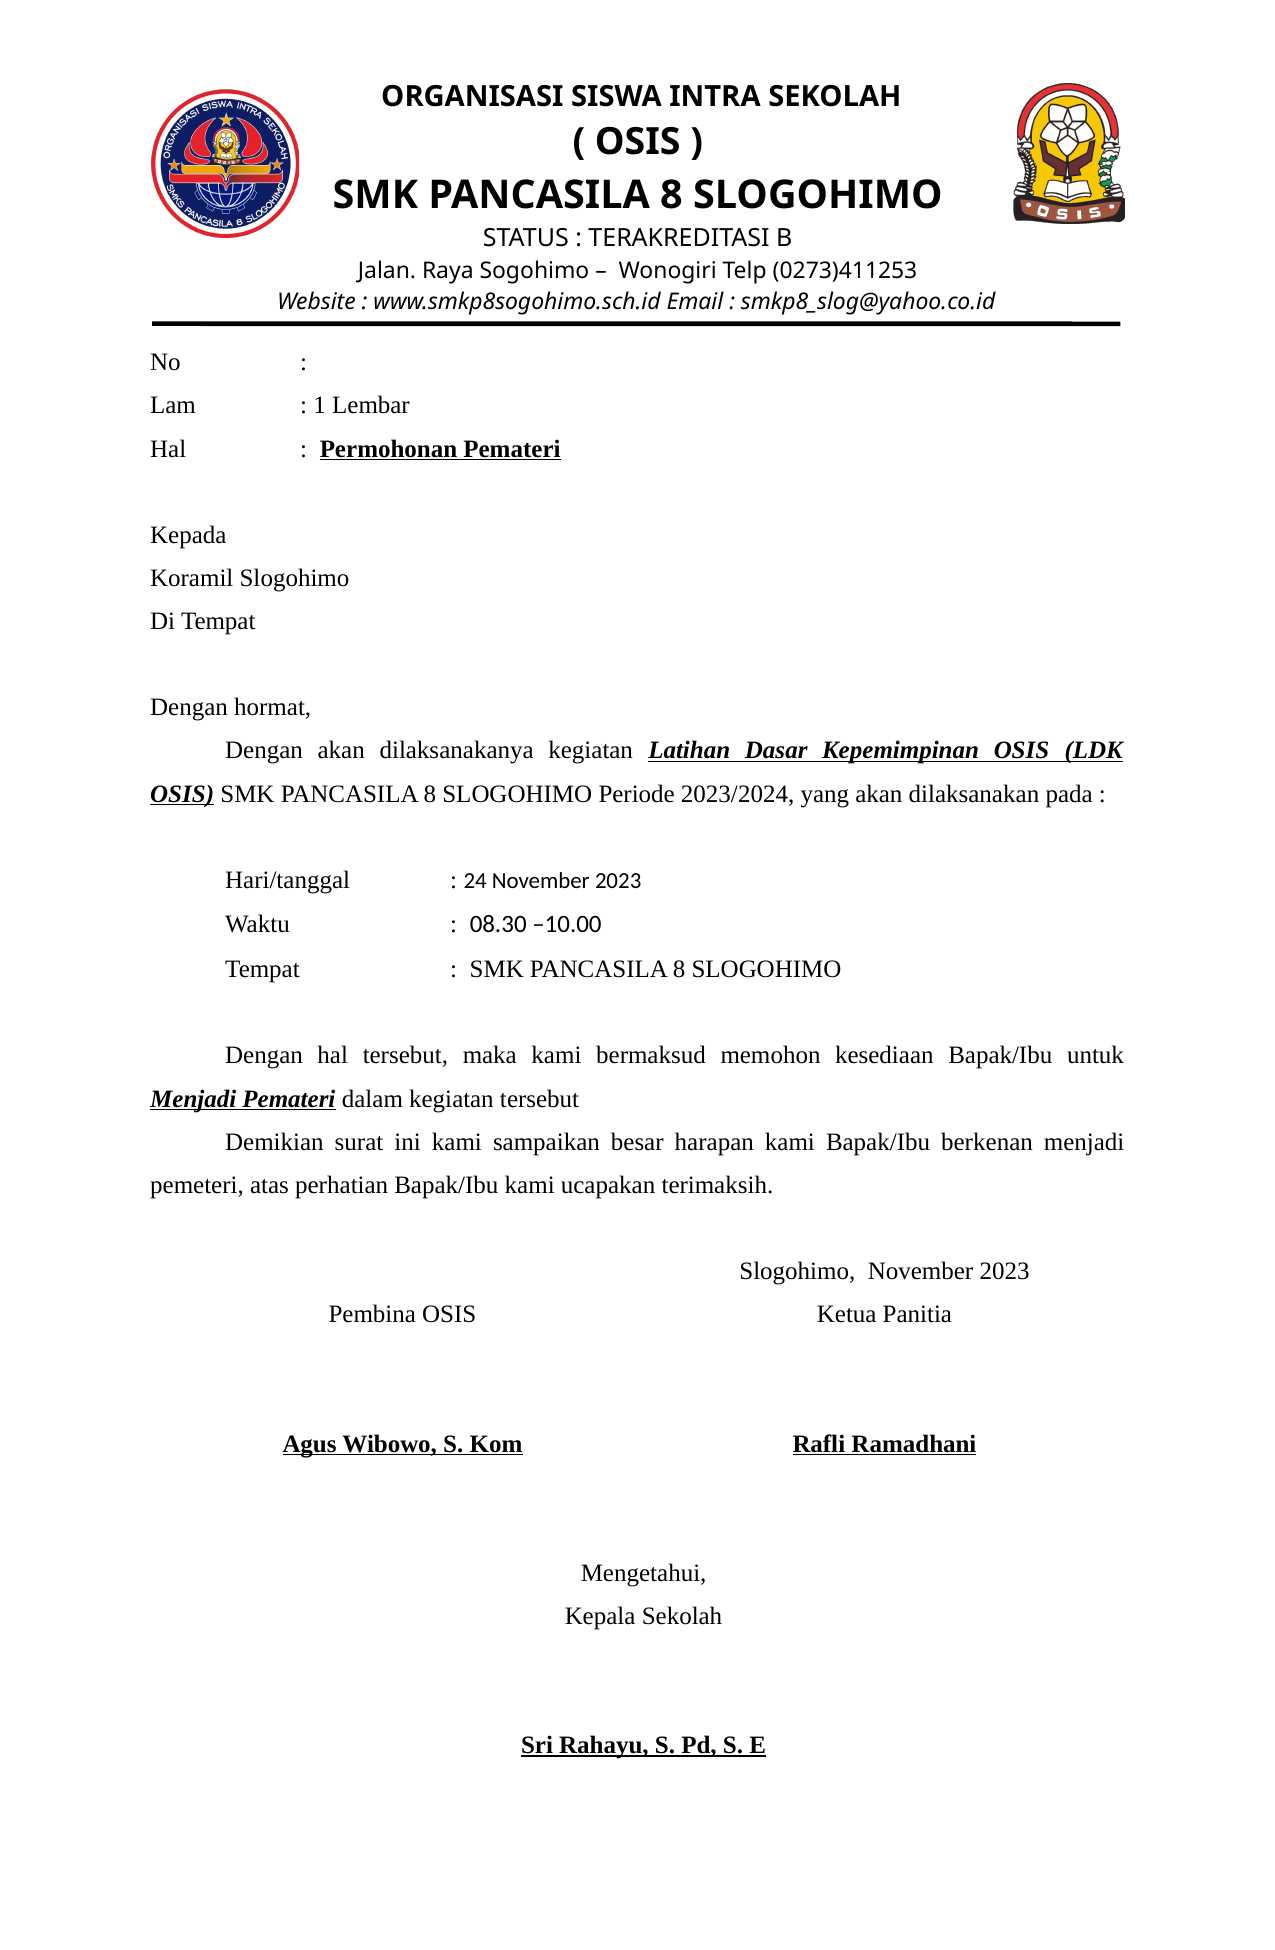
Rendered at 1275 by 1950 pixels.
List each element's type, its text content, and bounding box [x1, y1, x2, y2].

text Tempat : SMK PANCASILA 8 SLOGOHIMO [225, 954, 1125, 983]
text Di Tempat [150, 606, 1125, 635]
text Dengan hormat, [150, 692, 1125, 721]
text Lam : 1 Lembar [150, 391, 1125, 419]
text Kepada [150, 520, 1125, 549]
text Hal : Permohonan Pemateri [150, 434, 1125, 462]
table_header Pembina OSIS Agus Wibowo, S. Kom [161, 1256, 643, 1515]
picture [1013, 83, 1125, 224]
text No : [150, 347, 1125, 376]
table_header Slogohimo, November 2023 Ketua Panitia Rafli Ramadhani [643, 1256, 1125, 1515]
picture [151, 89, 300, 238]
table_cell Mengetahui, Kepala Sekolah Sri Rahayu, S. Pd, S. E [161, 1515, 1125, 1772]
text Demikian surat ini kami sampaikan besar harapan kami Bapak/Ibu berkenan menjadi pemeteri, atas perhatian Bapak/Ibu kami ucapakan terimaksih. [150, 1127, 1125, 1199]
text Hari/tanggal : 24 November 2023 [225, 865, 1125, 894]
text Dengan hal tersebut, maka kami bermaksud memohon kesediaan Bapak/Ibu untuk Menjadi Pemateri dalam kegiatan tersebut [150, 1041, 1125, 1112]
text Waktu : 08.30 –10.00 [225, 908, 1125, 939]
text Dengan akan dilaksanakanya kegiatan Latihan Dasar Kepemimpinan OSIS (LDK OSIS) SMK PANCASILA 8 SLOGOHIMO Periode 2023/2024, yang akan dilaksanakan pada : [150, 736, 1125, 807]
text Koramil Slogohimo [150, 563, 1125, 592]
